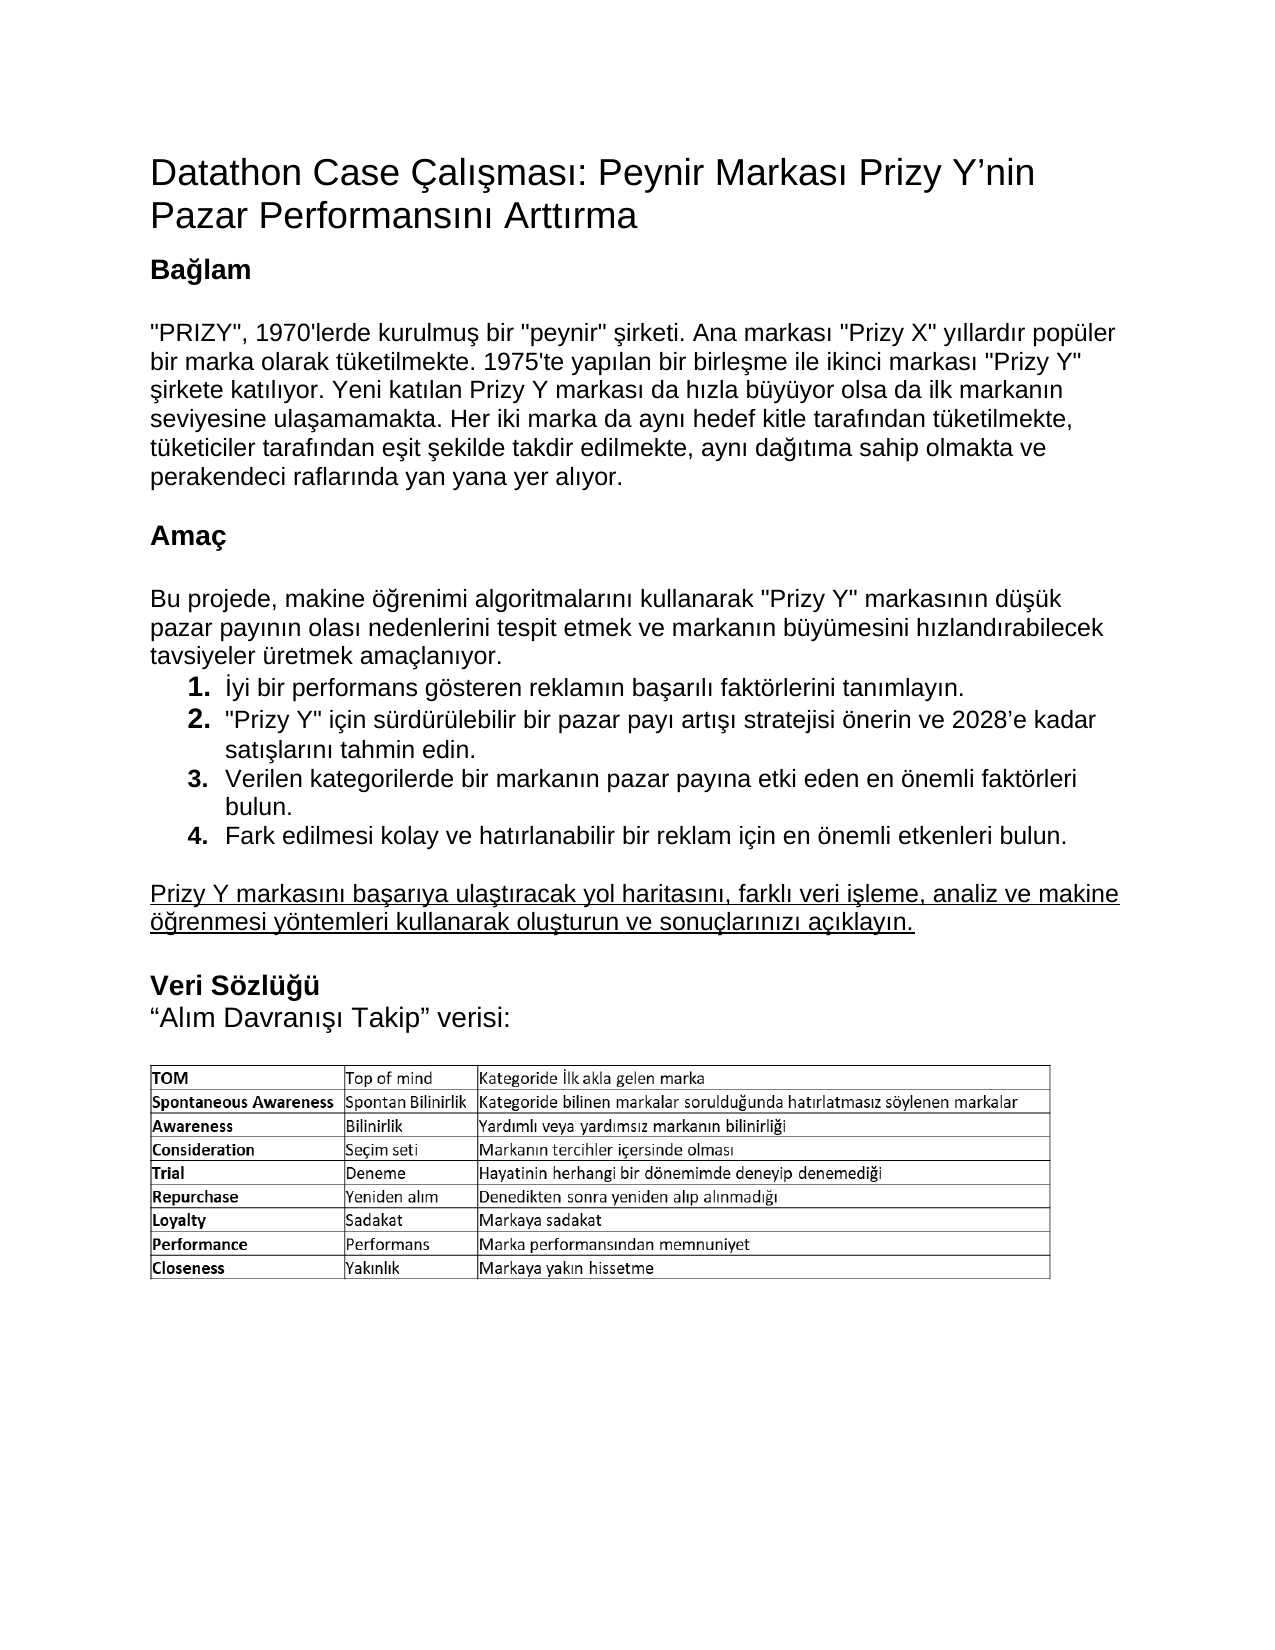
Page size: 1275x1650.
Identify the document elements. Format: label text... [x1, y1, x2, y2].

text Bağlam [150, 253, 1125, 285]
text “Alım Davranışı Takip” verisi: [150, 1001, 1125, 1033]
list "Prizy Y" için sürdürülebilir bir pazar payı artışı stratejisi önerin ve 2028’e kadar satışlarını tahmin edin. [187, 702, 1125, 763]
list Verilen kategorilerde bir markanın pazar payına etki eden en önemli faktörleri bulun. [187, 763, 1125, 821]
text Amaç [150, 519, 1125, 551]
list İyi bir performans gösteren reklamın başarılı faktörlerini tanımlayın. [187, 670, 1125, 702]
list Fark edilmesi kolay ve hatırlanabilir bir reklam için en önemli etkenleri bulun. [187, 821, 1125, 850]
text "PRIZY", 1970'lerde kurulmuş bir "peynir" şirketi. Ana markası "Prizy X" yıllardır popüler bir marka olarak tüketilmekte. 1975'te yapılan bir birleşme ile ikinci markası "Prizy Y" şirkete katılıyor. Yeni katılan Prizy Y markası da hızla büyüyor olsa da ilk markanın seviyesine ulaşamamakta. Her iki marka da aynı hedef kitle tarafından tüketilmekte, tüketiciler tarafından eşit şekilde takdir edilmekte, aynı dağıtıma sahip olmakta ve perakendeci raflarında yan yana yer alıyor. [150, 318, 1125, 490]
text Datathon Case Çalışması: Peynir Markası Prizy Y’nin Pazar Performansını Arttırma [150, 150, 1125, 236]
picture [150, 1062, 1051, 1289]
text Veri Sözlüğü [150, 968, 1125, 1001]
text Prizy Y markasını başarıya ulaştıracak yol haritasını, farklı veri işleme, analiz ve makine öğrenmesi yöntemleri kullanarak oluşturun ve sonuçlarınızı açıklayın. [150, 878, 1125, 936]
text Bu projede, makine öğrenimi algoritmalarını kullanarak "Prizy Y" markasının düşük pazar payının olası nedenlerini tespit etmek ve markanın büyümesini hızlandırabilecek tavsiyeler üretmek amaçlanıyor. [150, 584, 1125, 670]
